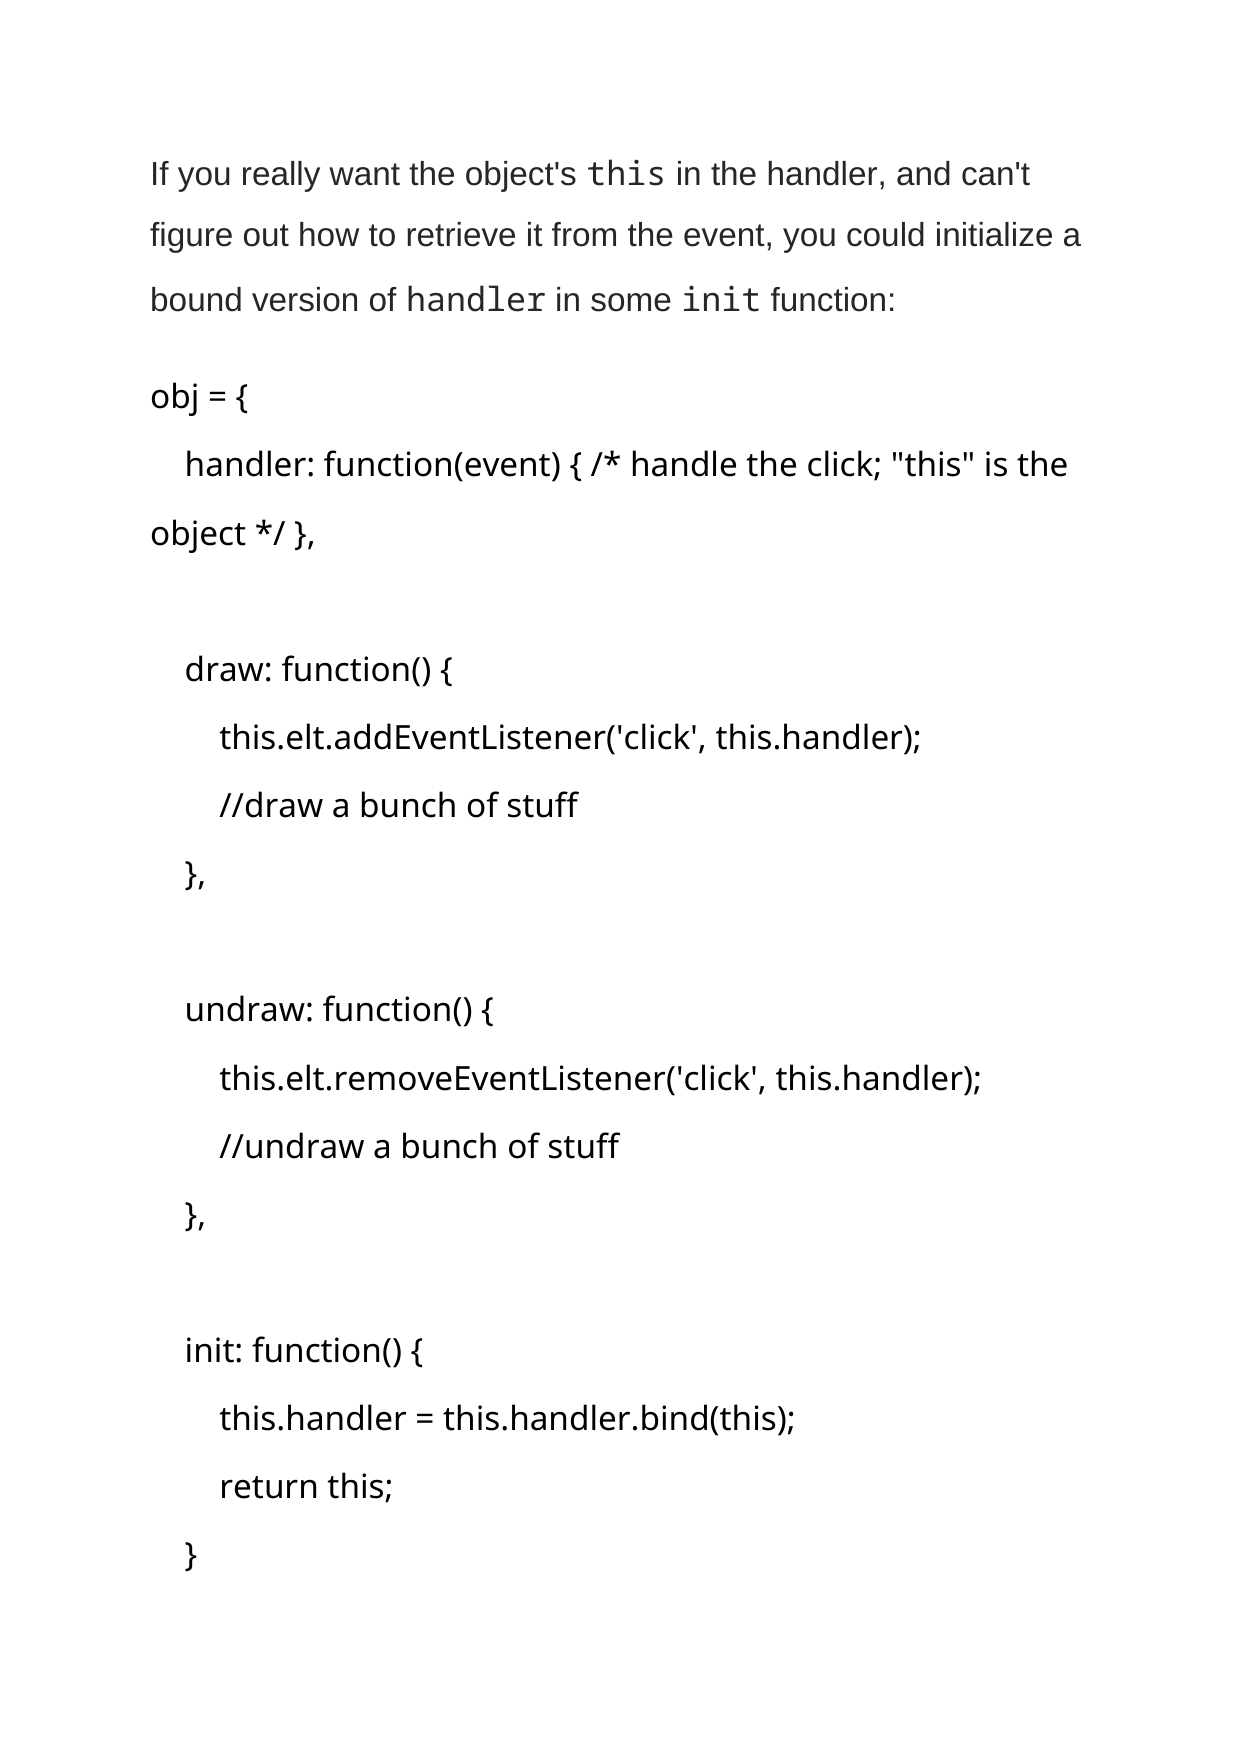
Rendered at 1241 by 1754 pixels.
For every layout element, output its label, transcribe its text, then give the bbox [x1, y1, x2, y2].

text If you really want the object's this in the handler, and can't figure out how to retrieve it from the event, you could initialize a bound version of handler in some init function: [150, 150, 1090, 321]
text undraw: function() { [150, 986, 1090, 1032]
text } [150, 1531, 1090, 1577]
text //draw a bunch of stuff [150, 782, 1090, 827]
text this.elt.removeEventListener('click', this.handler); [150, 1054, 1090, 1100]
text obj = { [150, 373, 1090, 418]
text draw: function() { [150, 646, 1090, 691]
text }, [150, 1191, 1090, 1236]
text handler: function(event) { /* handle the click; "this" is the object */ }, [150, 441, 1090, 555]
text this.elt.addEventListener('click', this.handler); [150, 714, 1090, 759]
text }, [150, 850, 1090, 895]
text //undraw a bunch of stuff [150, 1122, 1090, 1168]
text return this; [150, 1463, 1090, 1508]
text init: function() { [150, 1327, 1090, 1372]
text this.handler = this.handler.bind(this); [150, 1395, 1090, 1440]
